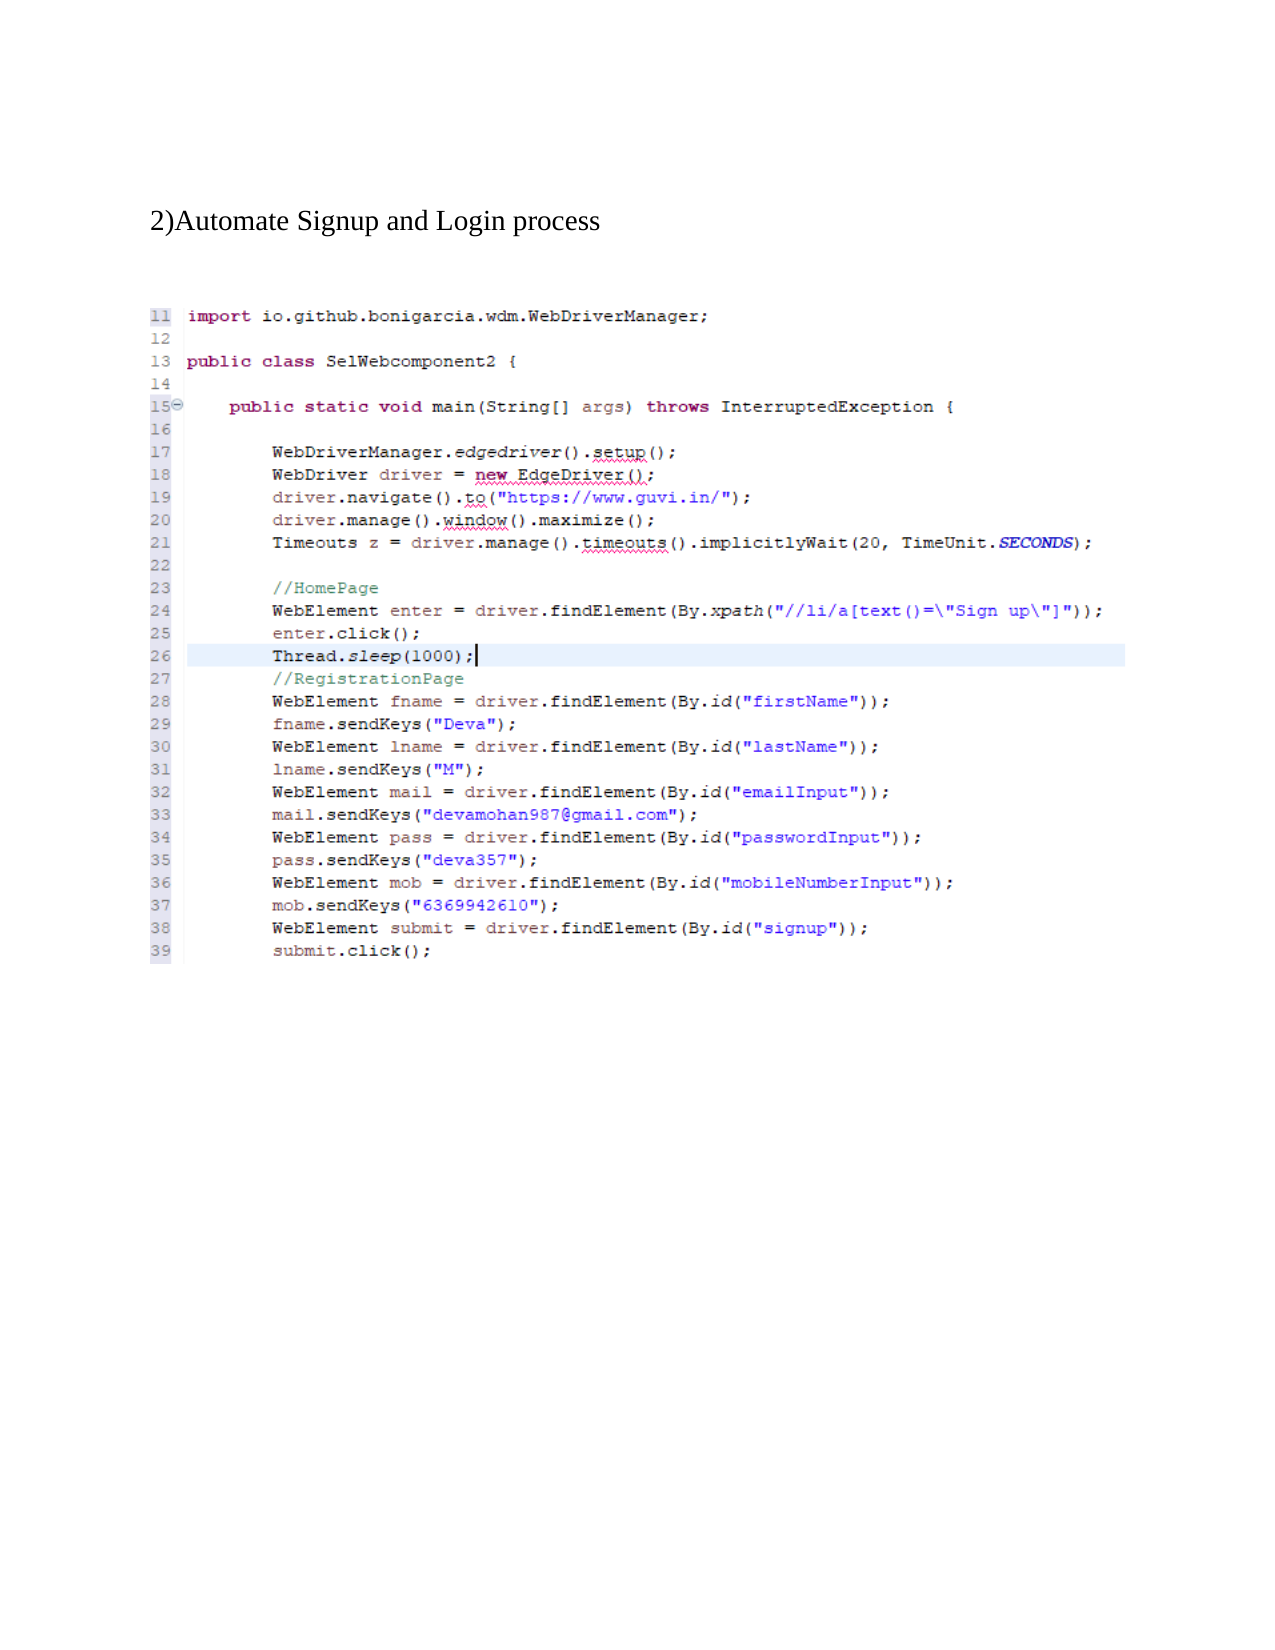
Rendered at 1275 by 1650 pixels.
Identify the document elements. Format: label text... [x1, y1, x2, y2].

text 2)Automate Signup and Login process [150, 203, 1125, 236]
picture [150, 308, 1125, 964]
